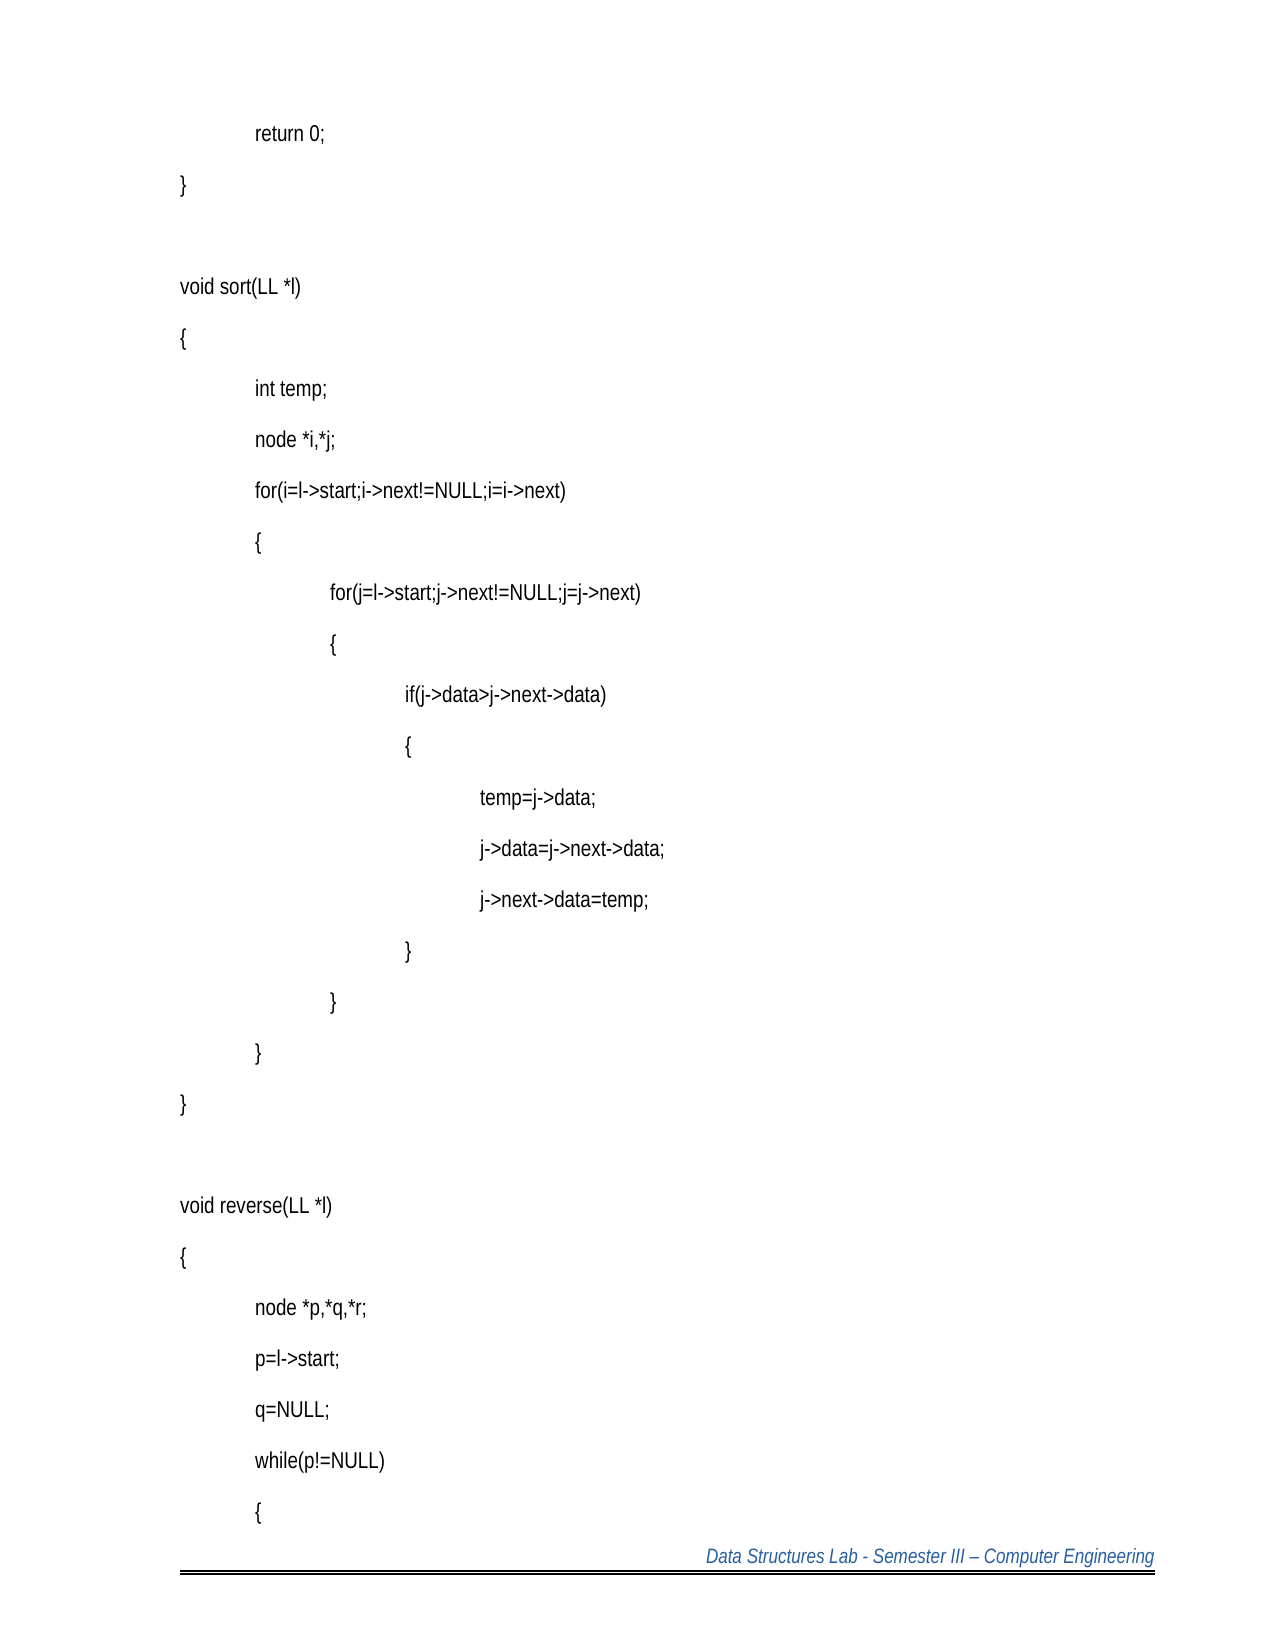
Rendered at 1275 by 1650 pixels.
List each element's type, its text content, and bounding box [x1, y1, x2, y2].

text } [180, 1090, 1155, 1116]
text } [180, 988, 1155, 1014]
text } [180, 171, 1155, 197]
text void sort(LL *l) [180, 273, 1155, 299]
text { [180, 324, 1155, 351]
text int temp; [180, 375, 1155, 402]
text while(p!=NULL) [180, 1447, 1155, 1473]
text j->next->data=temp; [180, 886, 1155, 912]
text if(j->data>j->next->data) [180, 681, 1155, 708]
text { [180, 732, 1155, 759]
text { [180, 1243, 1155, 1269]
text q=NULL; [180, 1396, 1155, 1422]
text j->data=j->next->data; [180, 834, 1155, 861]
text for(i=l->start;i->next!=NULL;i=i->next) [180, 477, 1155, 504]
text p=l->start; [180, 1345, 1155, 1371]
text { [180, 1498, 1155, 1524]
text } [180, 937, 1155, 963]
text for(j=l->start;j->next!=NULL;j=j->next) [180, 579, 1155, 606]
text return 0; [180, 120, 1155, 146]
text { [180, 528, 1155, 555]
text { [180, 630, 1155, 657]
text } [180, 1039, 1155, 1065]
text node *p,*q,*r; [180, 1294, 1155, 1320]
text temp=j->data; [180, 783, 1155, 810]
text void reverse(LL *l) [180, 1192, 1155, 1218]
text node *i,*j; [180, 426, 1155, 453]
